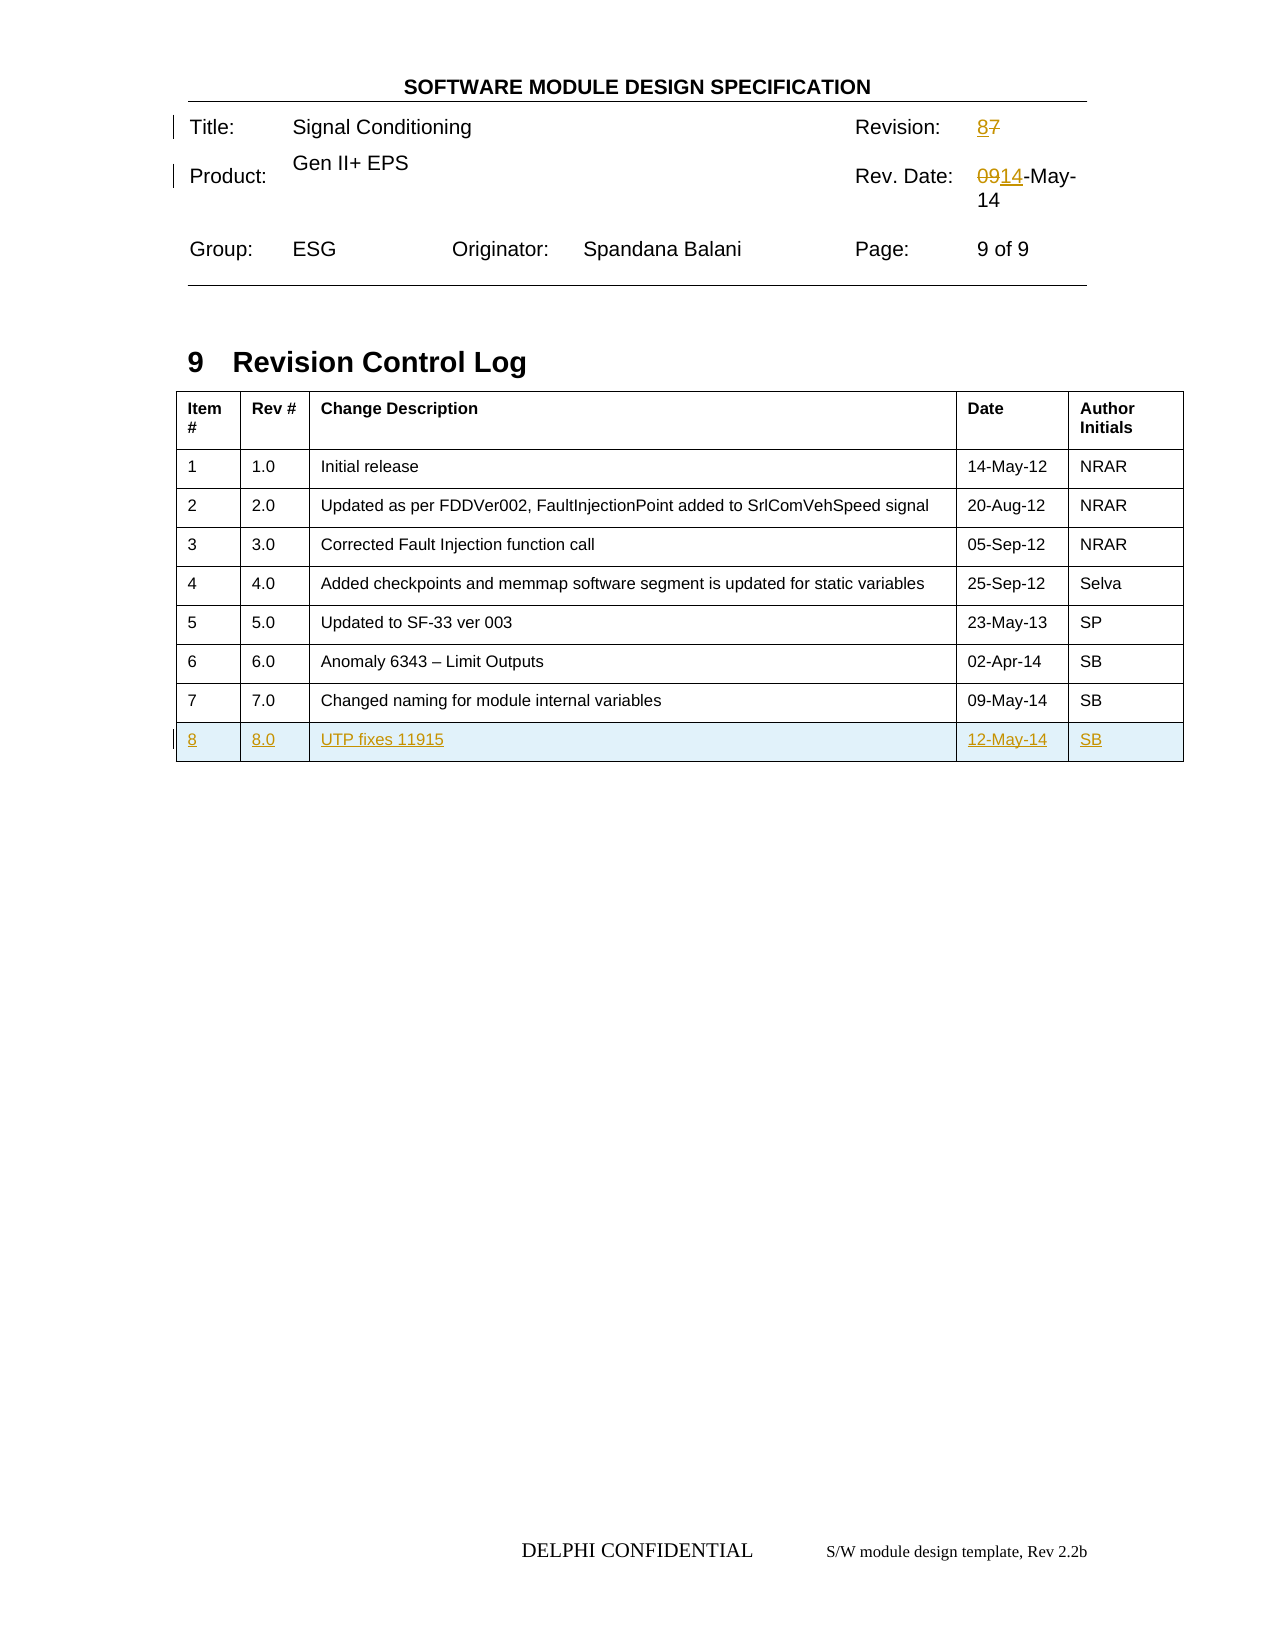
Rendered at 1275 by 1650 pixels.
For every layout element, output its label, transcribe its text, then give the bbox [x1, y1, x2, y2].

table_cell 7.0 [241, 684, 309, 722]
table_cell Corrected Fault Injection function call [310, 528, 956, 566]
table_cell SB [1069, 684, 1183, 722]
table_cell Selva [1069, 567, 1183, 605]
table_cell NRAR [1069, 528, 1183, 566]
table_cell 4 [177, 567, 240, 605]
table_cell 4.0 [241, 567, 309, 605]
table_cell 5 [177, 606, 240, 644]
table_cell Initial release [310, 450, 956, 488]
table_cell 14-May-12 [957, 450, 1068, 488]
table_header Item # [177, 392, 240, 449]
table_cell 20-Aug-12 [957, 489, 1068, 527]
table_cell Added checkpoints and memmap software segment is updated for static variables [310, 567, 956, 605]
table_cell SP [1069, 606, 1183, 644]
table_cell 05-Sep-12 [957, 528, 1068, 566]
subtitle Revision Control Log [187, 345, 1087, 379]
table_header Date [957, 392, 1068, 449]
table_cell 6.0 [241, 645, 309, 683]
table_cell Updated to SF-33 ver 003 [310, 606, 956, 644]
table_cell SB [1069, 645, 1183, 683]
table_cell 6 [177, 645, 240, 683]
table_cell 1 [177, 450, 240, 488]
table_cell 02-Apr-14 [957, 645, 1068, 683]
table_header Rev # [241, 392, 309, 449]
table_cell NRAR [1069, 450, 1183, 488]
table_cell Changed naming for module internal variables [310, 684, 956, 722]
table_cell 3 [177, 528, 240, 566]
table_header Author Initials [1069, 392, 1183, 449]
table_cell 25-Sep-12 [957, 567, 1068, 605]
table_header Change Description [310, 392, 956, 449]
table_cell Anomaly 6343 – Limit Outputs [310, 645, 956, 683]
table_cell 5.0 [241, 606, 309, 644]
table_cell Updated as per FDDVer002, FaultInjectionPoint added to SrlComVehSpeed signal [310, 489, 956, 527]
table_cell 3.0 [241, 528, 309, 566]
table_cell 09-May-14 [957, 684, 1068, 722]
table_cell 2 [177, 489, 240, 527]
table_cell 7 [177, 684, 240, 722]
table_cell NRAR [1069, 489, 1183, 527]
table_cell 23-May-13 [957, 606, 1068, 644]
table_cell 2.0 [241, 489, 309, 527]
table_cell 1.0 [241, 450, 309, 488]
